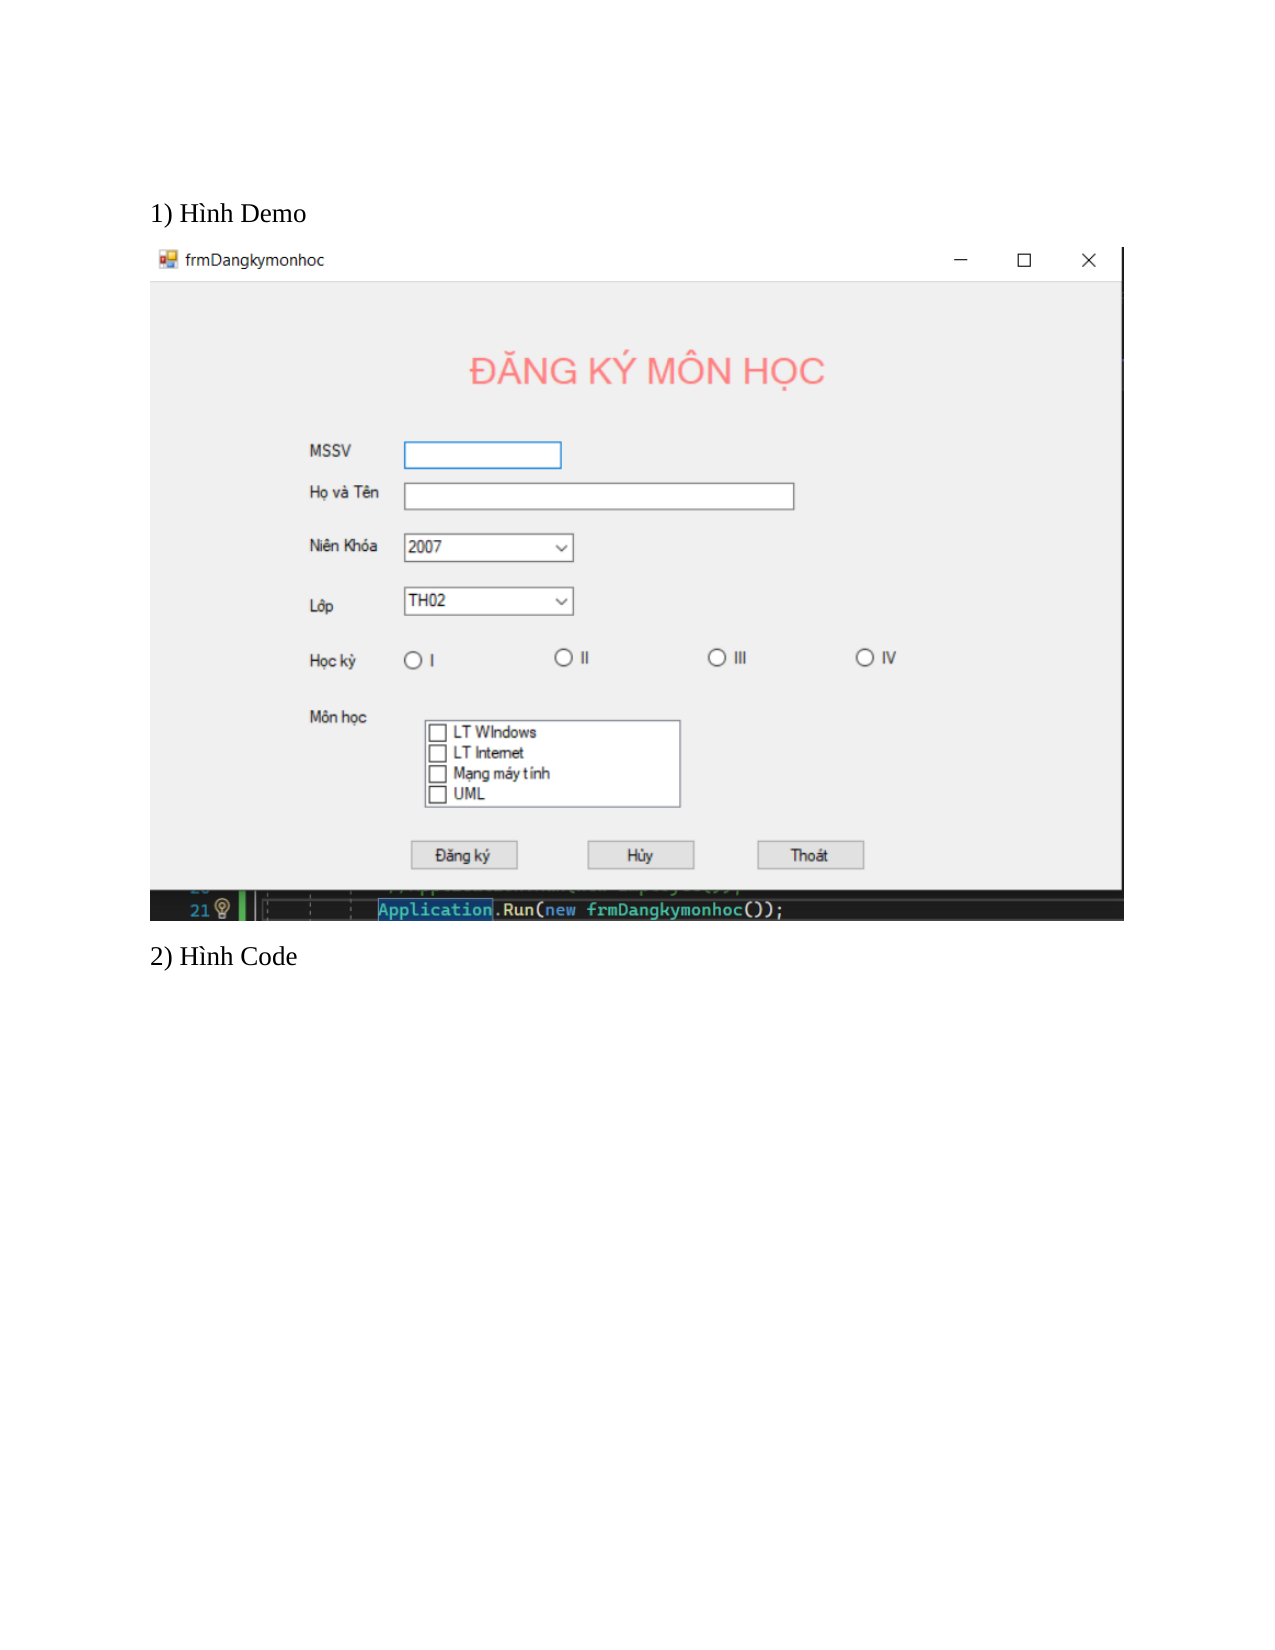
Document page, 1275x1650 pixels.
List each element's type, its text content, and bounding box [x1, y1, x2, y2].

list Hình Demo [150, 197, 1125, 228]
picture [150, 247, 1124, 921]
list Hình Code [150, 939, 1125, 971]
